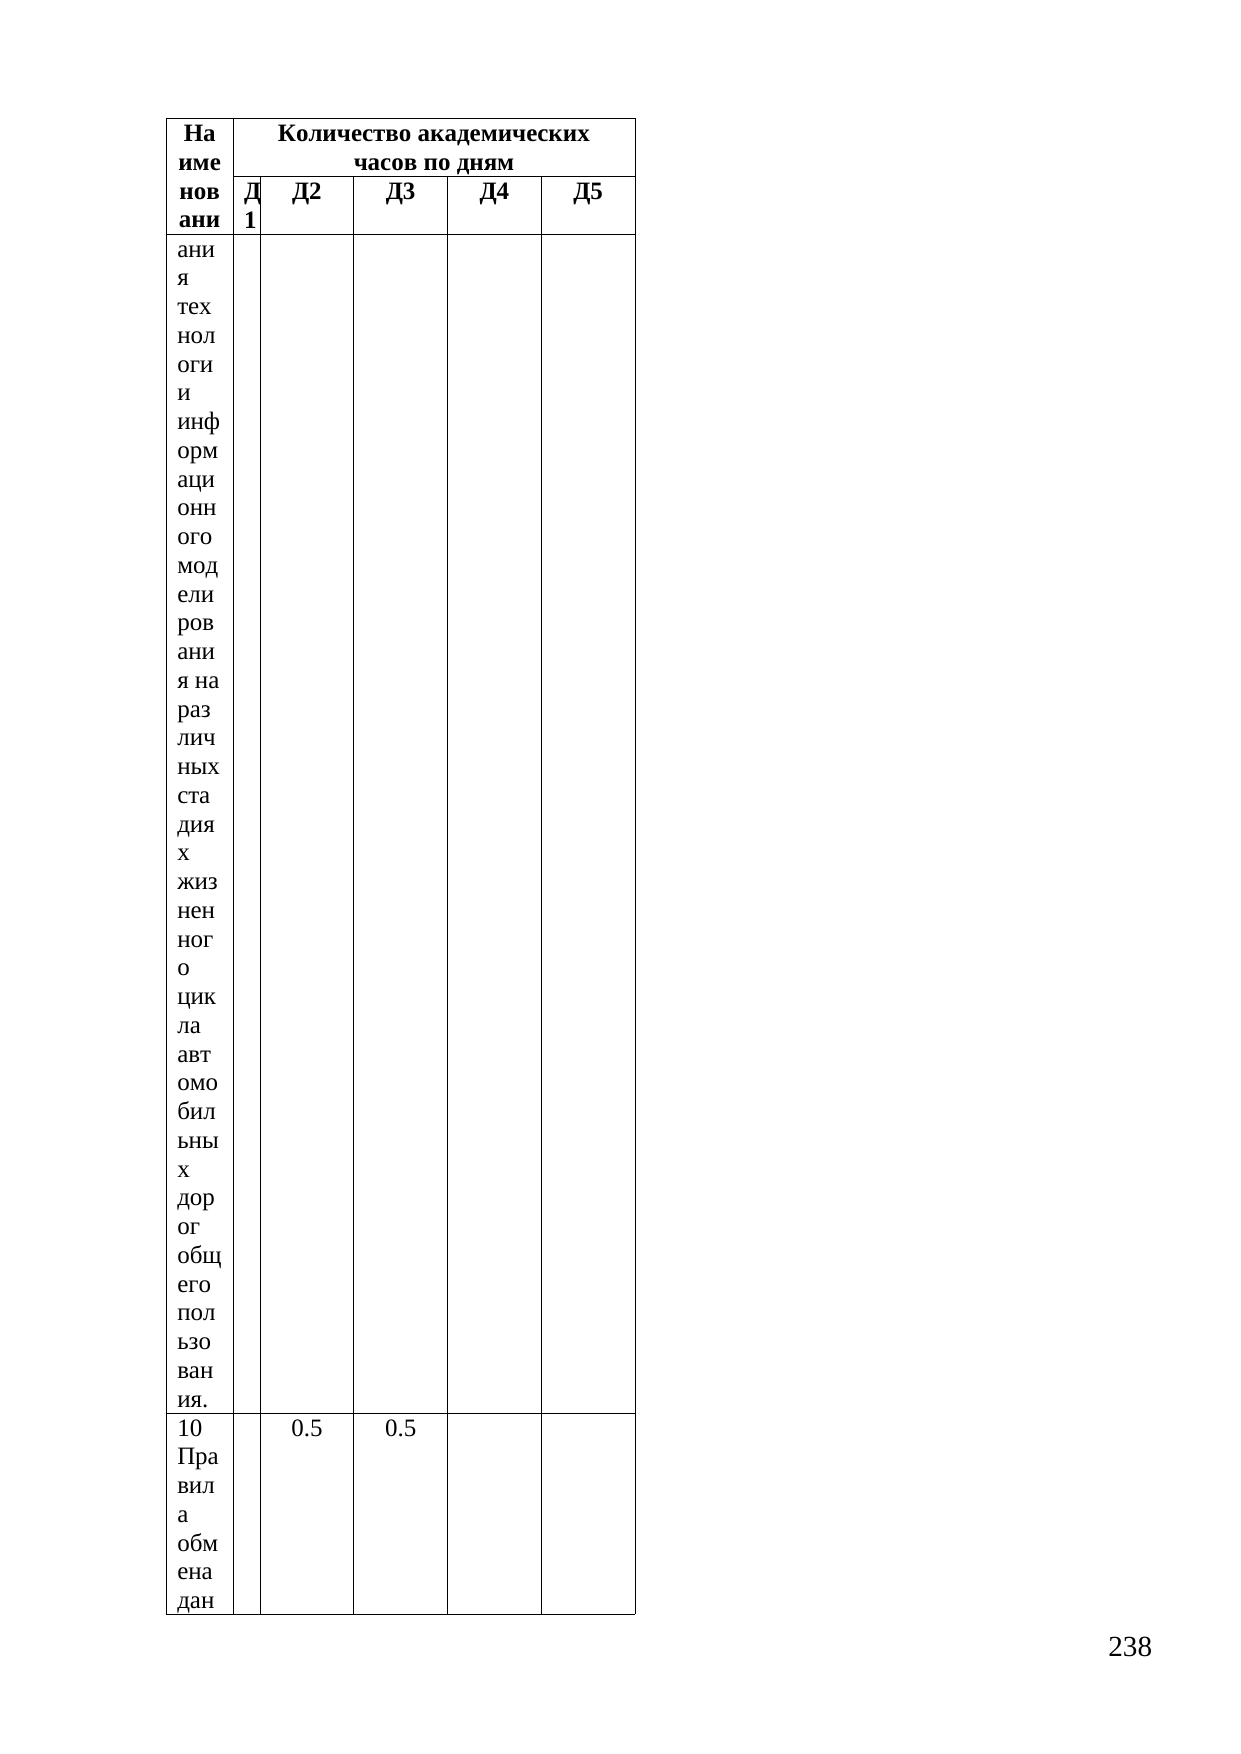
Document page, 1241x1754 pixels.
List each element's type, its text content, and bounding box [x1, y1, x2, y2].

table_cell Д5 [542, 177, 635, 233]
table_cell Д4 [448, 177, 541, 233]
table_header Наименование разделов [167, 119, 233, 233]
table_cell [354, 235, 447, 1412]
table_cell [167, 1414, 233, 1614]
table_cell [167, 235, 233, 1412]
table_cell [542, 1414, 635, 1614]
table_cell 0.5 [261, 1414, 353, 1614]
table_cell [234, 235, 260, 1412]
table_cell Д1 [234, 177, 260, 233]
table_cell [448, 1414, 541, 1614]
table_cell [234, 1414, 260, 1614]
table_cell [448, 235, 541, 1412]
table_header Количество академических часов по дням [234, 119, 635, 176]
table_cell 1 [261, 235, 353, 1412]
table_cell 0.5 [354, 1414, 447, 1614]
table_cell Д3 [354, 177, 447, 233]
table_cell Д2 [261, 177, 353, 233]
table_cell [542, 235, 635, 1412]
